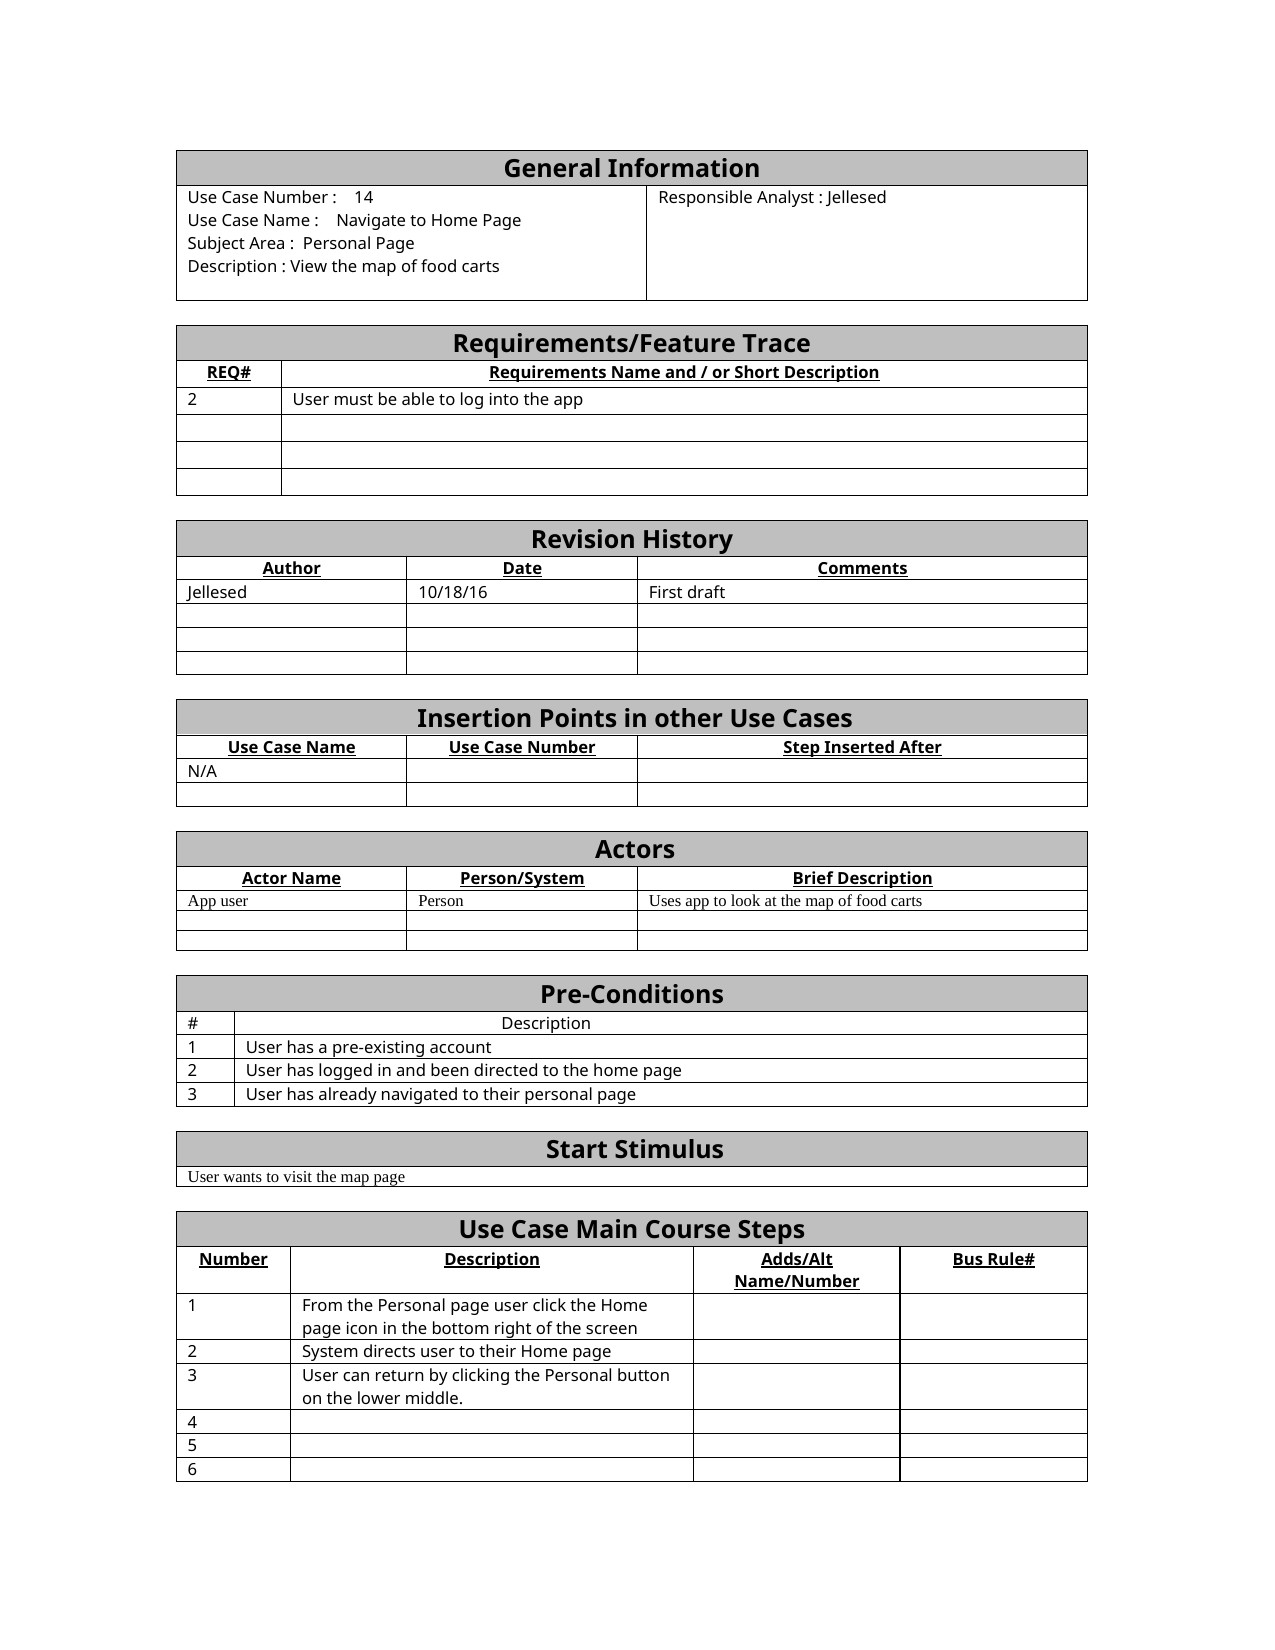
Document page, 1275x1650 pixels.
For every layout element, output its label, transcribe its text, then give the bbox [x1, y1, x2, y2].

table_cell Jellesed [177, 580, 406, 603]
table_cell 4 [177, 1410, 290, 1433]
table_cell [407, 628, 637, 651]
table_cell [901, 1364, 1087, 1409]
table_cell App user [177, 891, 406, 910]
table_cell [694, 1410, 899, 1433]
table_cell [291, 1410, 693, 1433]
table_cell [638, 628, 1087, 651]
table_cell [638, 911, 1087, 930]
table_cell [407, 759, 637, 782]
table_cell [638, 759, 1087, 782]
table_cell 5 [177, 1434, 290, 1457]
table_cell Uses app to look at the map of food carts [638, 891, 1087, 910]
table_cell [177, 911, 406, 930]
table_cell Date [407, 557, 637, 579]
table_cell From the Personal page user click the Home page icon in the bottom right of the screen [291, 1294, 693, 1339]
table_cell [177, 415, 281, 441]
table_header General Information [177, 151, 1087, 185]
table_cell 2 [177, 388, 281, 414]
table_cell Number [177, 1247, 290, 1293]
table_cell [177, 931, 406, 950]
table_cell [694, 1434, 899, 1457]
table_header Use Case Main Course Steps [177, 1212, 1087, 1246]
table_cell [177, 469, 281, 495]
table_header Revision History [177, 521, 1087, 556]
table_cell [638, 783, 1087, 806]
table_cell REQ# [177, 361, 281, 387]
table_cell System directs user to their Home page [291, 1340, 693, 1363]
table_header Actors [177, 832, 1087, 866]
table_cell Step Inserted After [638, 736, 1087, 758]
table_cell [407, 911, 637, 930]
table_cell 6 [177, 1458, 290, 1481]
table_cell User must be able to log into the app [282, 388, 1087, 414]
table_cell 3 [177, 1083, 234, 1106]
table_cell [694, 1294, 899, 1339]
table_cell First draft [638, 580, 1087, 603]
table_cell Adds/Alt Name/Number [694, 1247, 899, 1293]
table_cell [177, 628, 406, 651]
table_cell Person/System [407, 867, 637, 890]
table_cell [177, 442, 281, 468]
table_cell [407, 604, 637, 627]
table_cell Person [407, 891, 637, 910]
table_cell [901, 1410, 1087, 1433]
table_cell 1 [177, 1035, 234, 1058]
table_cell Actor Name [177, 867, 406, 890]
table_cell Description [235, 1012, 1087, 1034]
table_cell [901, 1458, 1087, 1481]
table_cell [407, 783, 637, 806]
table_cell [638, 652, 1087, 674]
table_cell User has a pre-existing account [235, 1035, 1087, 1058]
table_cell [694, 1364, 899, 1409]
table_cell [282, 415, 1087, 441]
table_cell [694, 1458, 899, 1481]
table_cell 10/18/16 [407, 580, 637, 603]
table_cell [407, 931, 637, 950]
table_cell [407, 652, 637, 674]
table_cell [638, 931, 1087, 950]
table_cell User has already navigated to their personal page [235, 1083, 1087, 1106]
table_cell 1 [177, 1294, 290, 1339]
table_cell [291, 1434, 693, 1457]
table_cell N/A [177, 759, 406, 782]
table_cell Bus Rule# [901, 1247, 1087, 1293]
table_cell Use Case Number : 14 Use Case Name : Navigate to Home Page Subject Area : Personal Page Description : View the map of food carts [177, 186, 646, 300]
table_cell [282, 469, 1087, 495]
table_cell # [177, 1012, 234, 1034]
table_cell 2 [177, 1340, 290, 1363]
table_cell [291, 1458, 693, 1481]
table_cell User can return by clicking the Personal button on the lower middle. [291, 1364, 693, 1409]
table_cell Responsible Analyst : Jellesed [647, 186, 1087, 300]
table_header Pre-Conditions [177, 976, 1087, 1011]
table_cell [177, 783, 406, 806]
table_header Requirements/Feature Trace [177, 326, 1087, 360]
table_cell [638, 604, 1087, 627]
table_cell [694, 1340, 899, 1363]
table_cell [901, 1340, 1087, 1363]
table_cell [177, 652, 406, 674]
table_header Start Stimulus [177, 1132, 1087, 1166]
table_cell User has logged in and been directed to the home page [235, 1059, 1087, 1082]
table_cell [901, 1434, 1087, 1457]
table_cell Requirements Name and / or Short Description [282, 361, 1087, 387]
table_cell Brief Description [638, 867, 1087, 890]
table_cell [901, 1294, 1087, 1339]
table_cell Use Case Number [407, 736, 637, 758]
table_cell [282, 442, 1087, 468]
table_header Insertion Points in other Use Cases [177, 700, 1087, 734]
table_cell Author [177, 557, 406, 579]
table_cell [177, 604, 406, 627]
table_cell Description [291, 1247, 693, 1293]
table_cell User wants to visit the map page [177, 1167, 1087, 1186]
table_cell 3 [177, 1364, 290, 1409]
table_cell Comments [638, 557, 1087, 579]
table_cell 2 [177, 1059, 234, 1082]
table_cell Use Case Name [177, 736, 406, 758]
